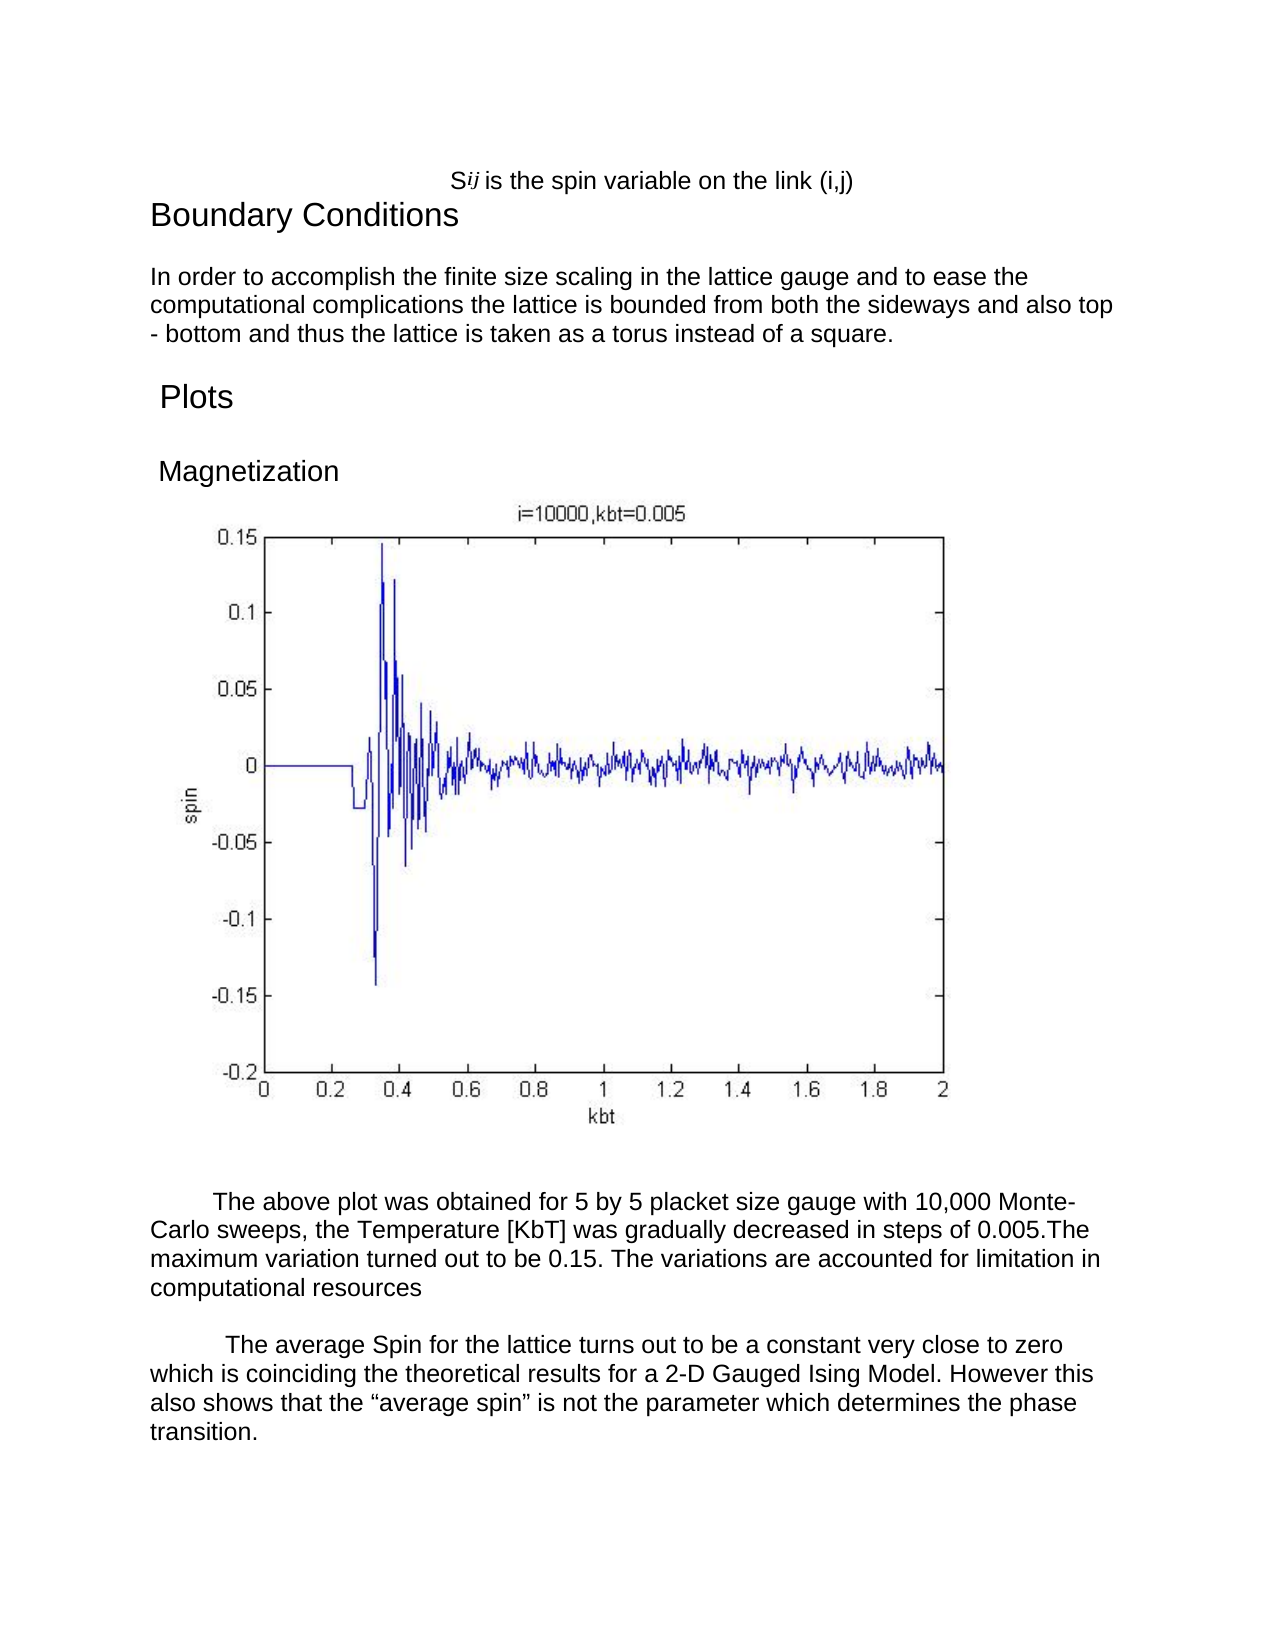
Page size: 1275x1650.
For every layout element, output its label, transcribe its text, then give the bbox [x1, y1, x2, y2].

text Plots [150, 377, 1125, 415]
text The above plot was obtained for 5 by 5 placket size gauge with 10,000 Monte-Carlo sweeps, the Temperature [KbT] was gradually decreased in steps of 0.005.The maximum variation turned out to be 0.15. The variations are accounted for limitation in computational resources [150, 1187, 1125, 1302]
text Magnetization [150, 454, 1125, 487]
picture [150, 487, 1025, 1144]
text The average Spin for the lattice turns out to be a constant very close to zero which is coinciding the theoretical results for a 2-D Gauged Ising Model. However this also shows that the “average spin” is not the parameter which determines the phase transition. [150, 1330, 1125, 1445]
text In order to accomplish the finite size scaling in the lattice gauge and to ease the computational complications the lattice is bounded from both the sideways and also top - bottom and thus the lattice is taken as a torus instead of a square. [150, 262, 1125, 348]
text Boundary Conditions [150, 194, 1125, 233]
text Sis the spin variable on the link (i,j) [225, 150, 1125, 194]
